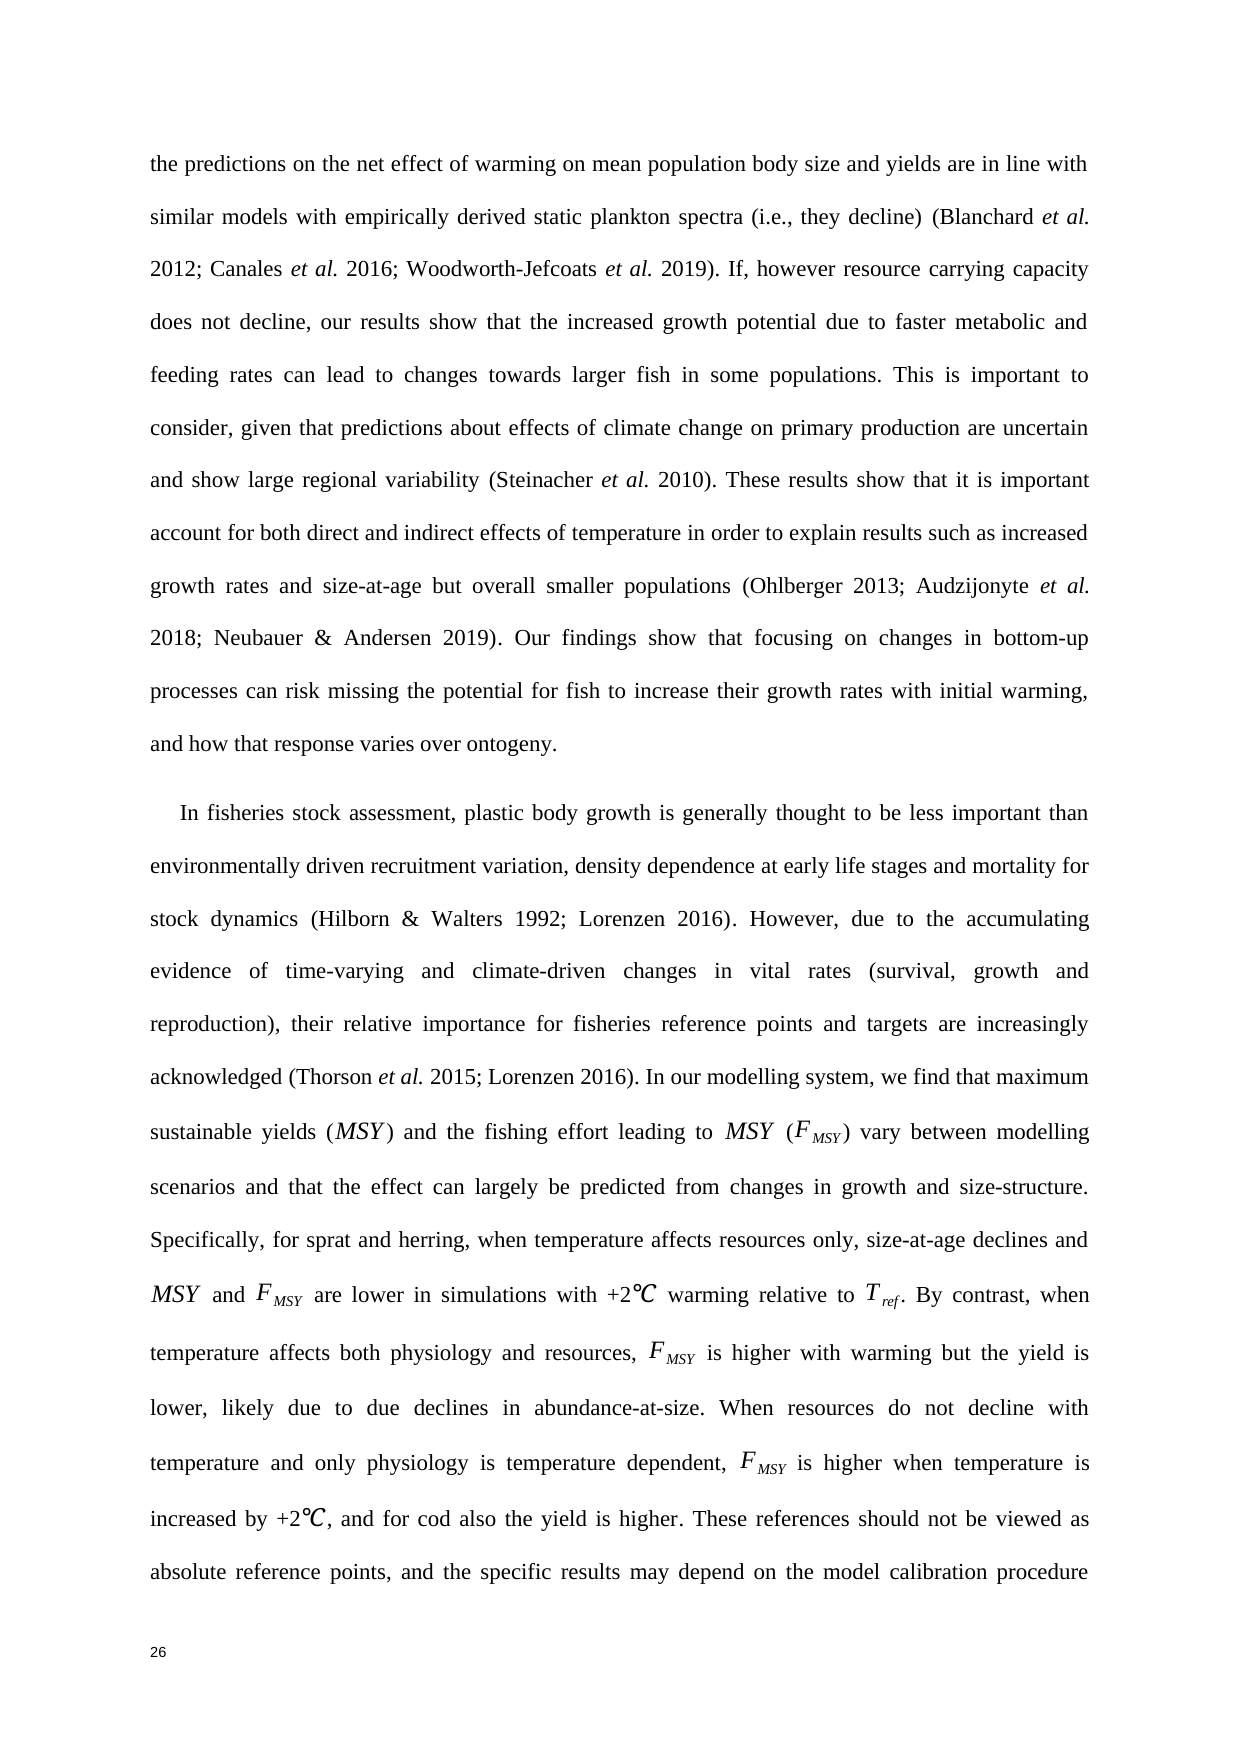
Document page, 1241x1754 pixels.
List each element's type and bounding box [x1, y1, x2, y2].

text [150, 799, 1090, 1585]
text [150, 150, 1090, 756]
